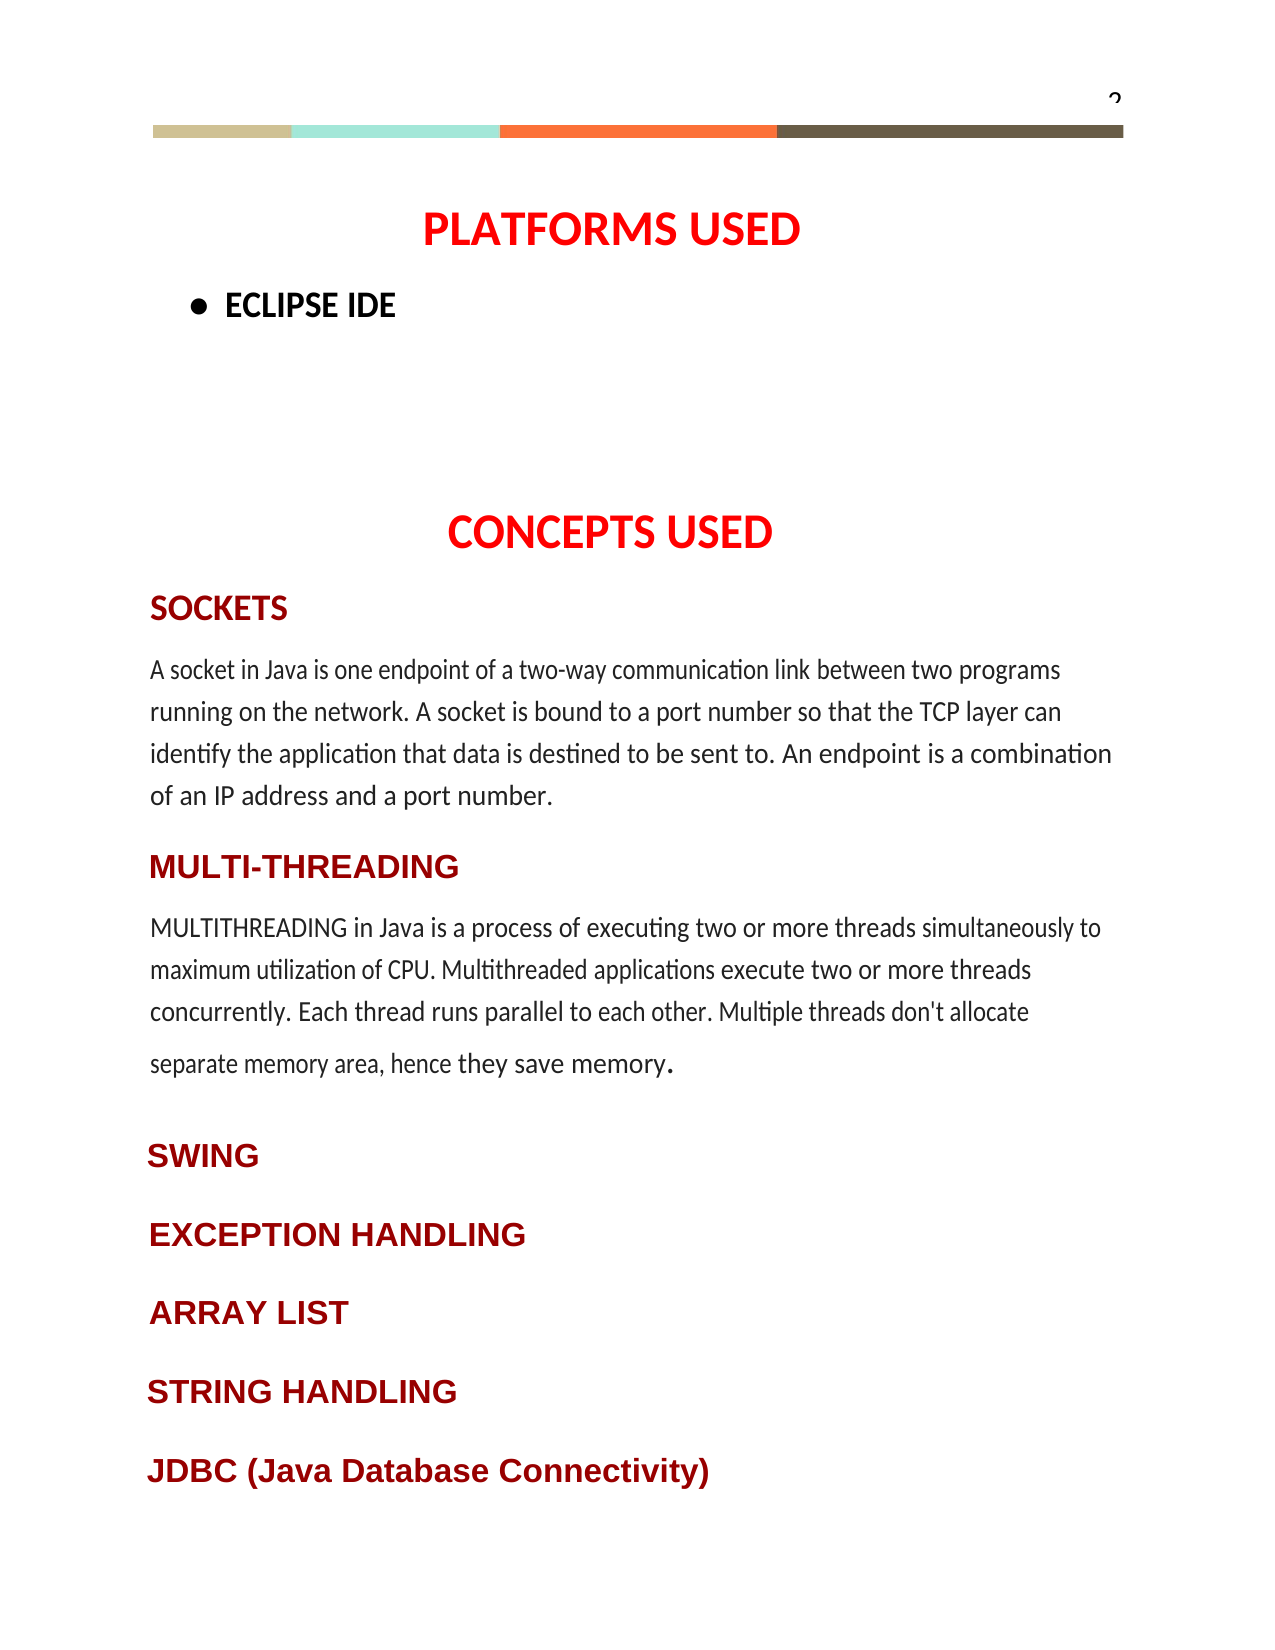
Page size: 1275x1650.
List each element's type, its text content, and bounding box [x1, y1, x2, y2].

text JDBC (Java Database Connectivity) [139, 1452, 1139, 1490]
list ECLIPSE IDE [187, 281, 1139, 327]
picture [153, 125, 1124, 138]
text A socket in Java is one endpoint of a two-way communication link between two programs running on the network. A socket is bound to a port number so that the TCP layer can identify the application that data is destined to be sent to. An endpoint is a combination of an IP address and a port number. [150, 651, 1119, 813]
text MULTITHREADING in Java is a process of executing two or more threads simultaneously to maximum utilization of CPU. Multithreaded applications execute two or more threads concurrently. Each thread runs parallel to each other. Multiple threads don't allocate separate memory area, hence they save memory. [150, 909, 1113, 1083]
text STRING HANDLING [139, 1372, 1139, 1411]
text SWING [139, 1137, 1139, 1175]
text PLATFORMS USED [222, 197, 1001, 258]
text ARRAY LIST [139, 1293, 1139, 1332]
text MULTI-THREADING [139, 847, 1139, 886]
text CONCEPTS USED [222, 500, 987, 561]
text EXCEPTION HANDLING [139, 1215, 1139, 1253]
text SOCKETS [150, 584, 1139, 630]
